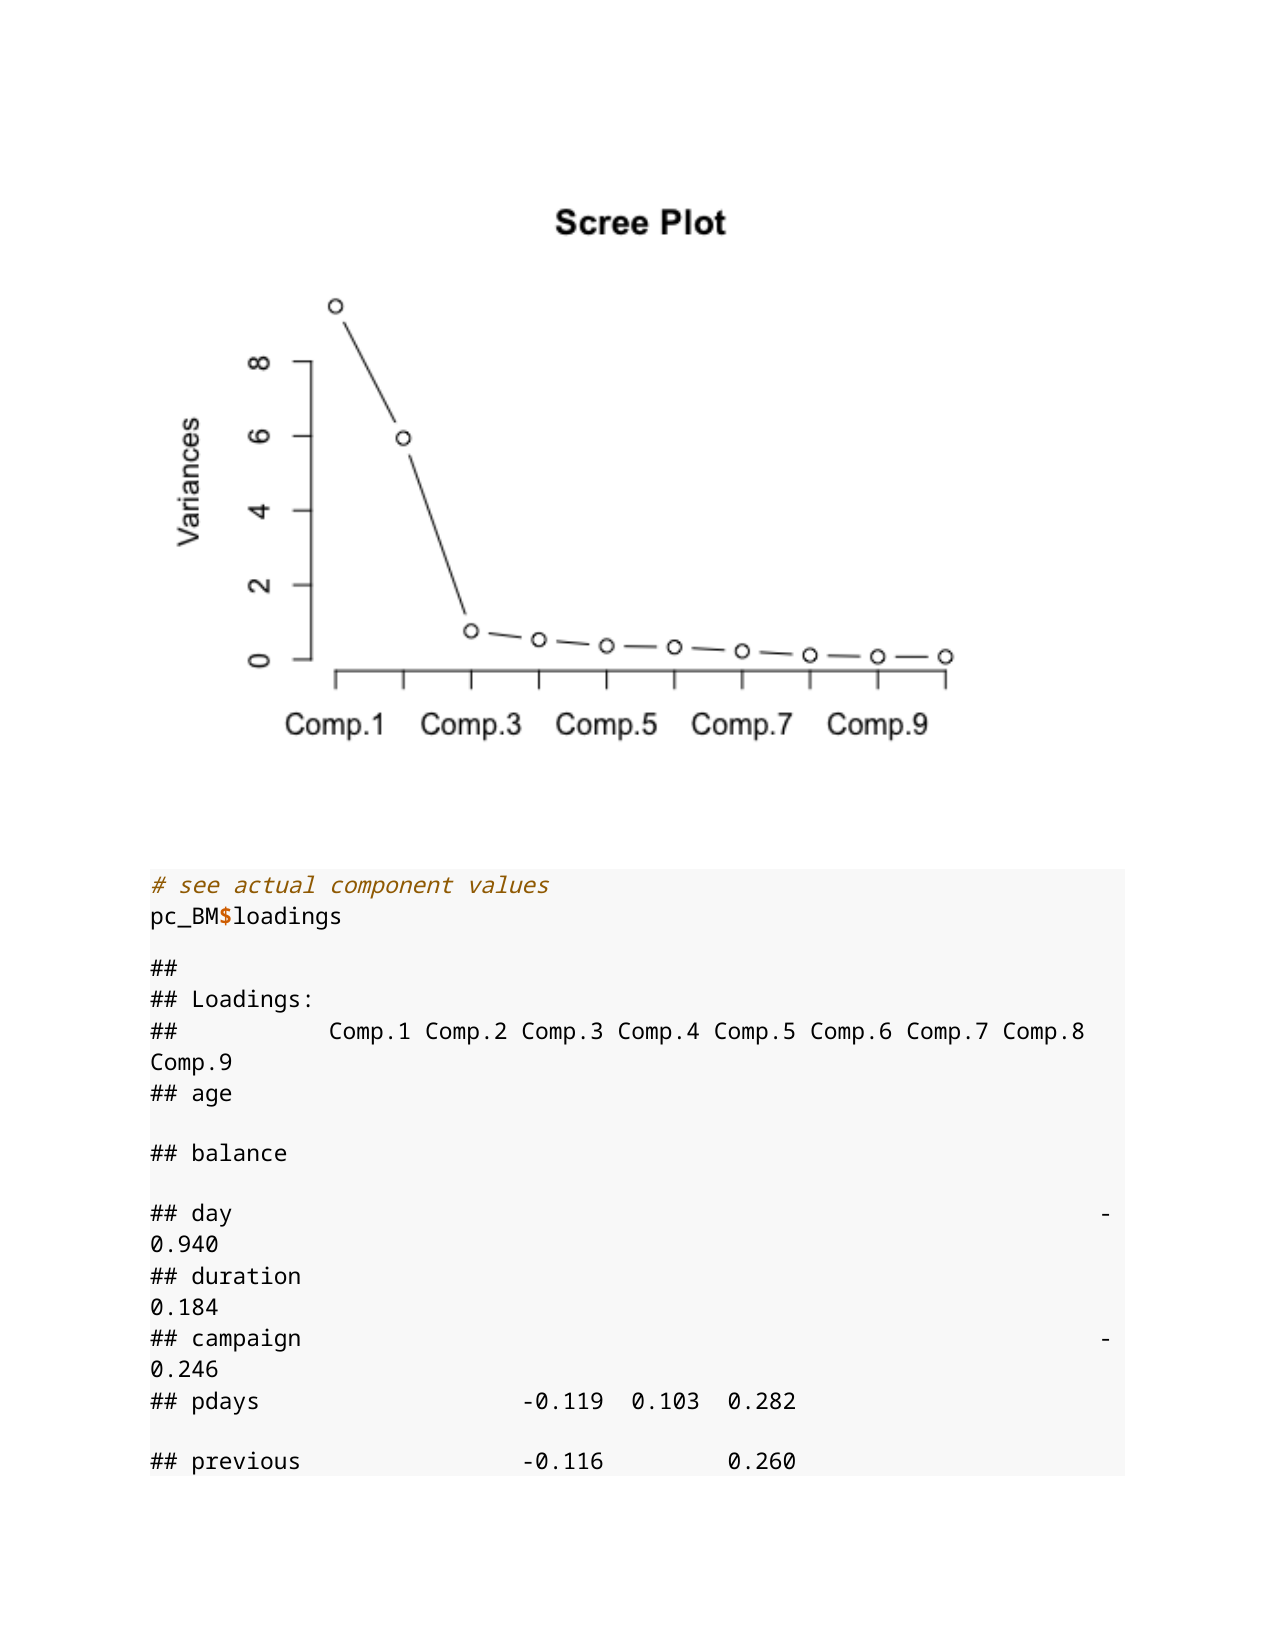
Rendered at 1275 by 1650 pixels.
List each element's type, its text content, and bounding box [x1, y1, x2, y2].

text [150, 952, 1125, 1476]
text # see actual component values pc_BM$loadings [342, 869, 1125, 931]
picture [168, 150, 1044, 850]
